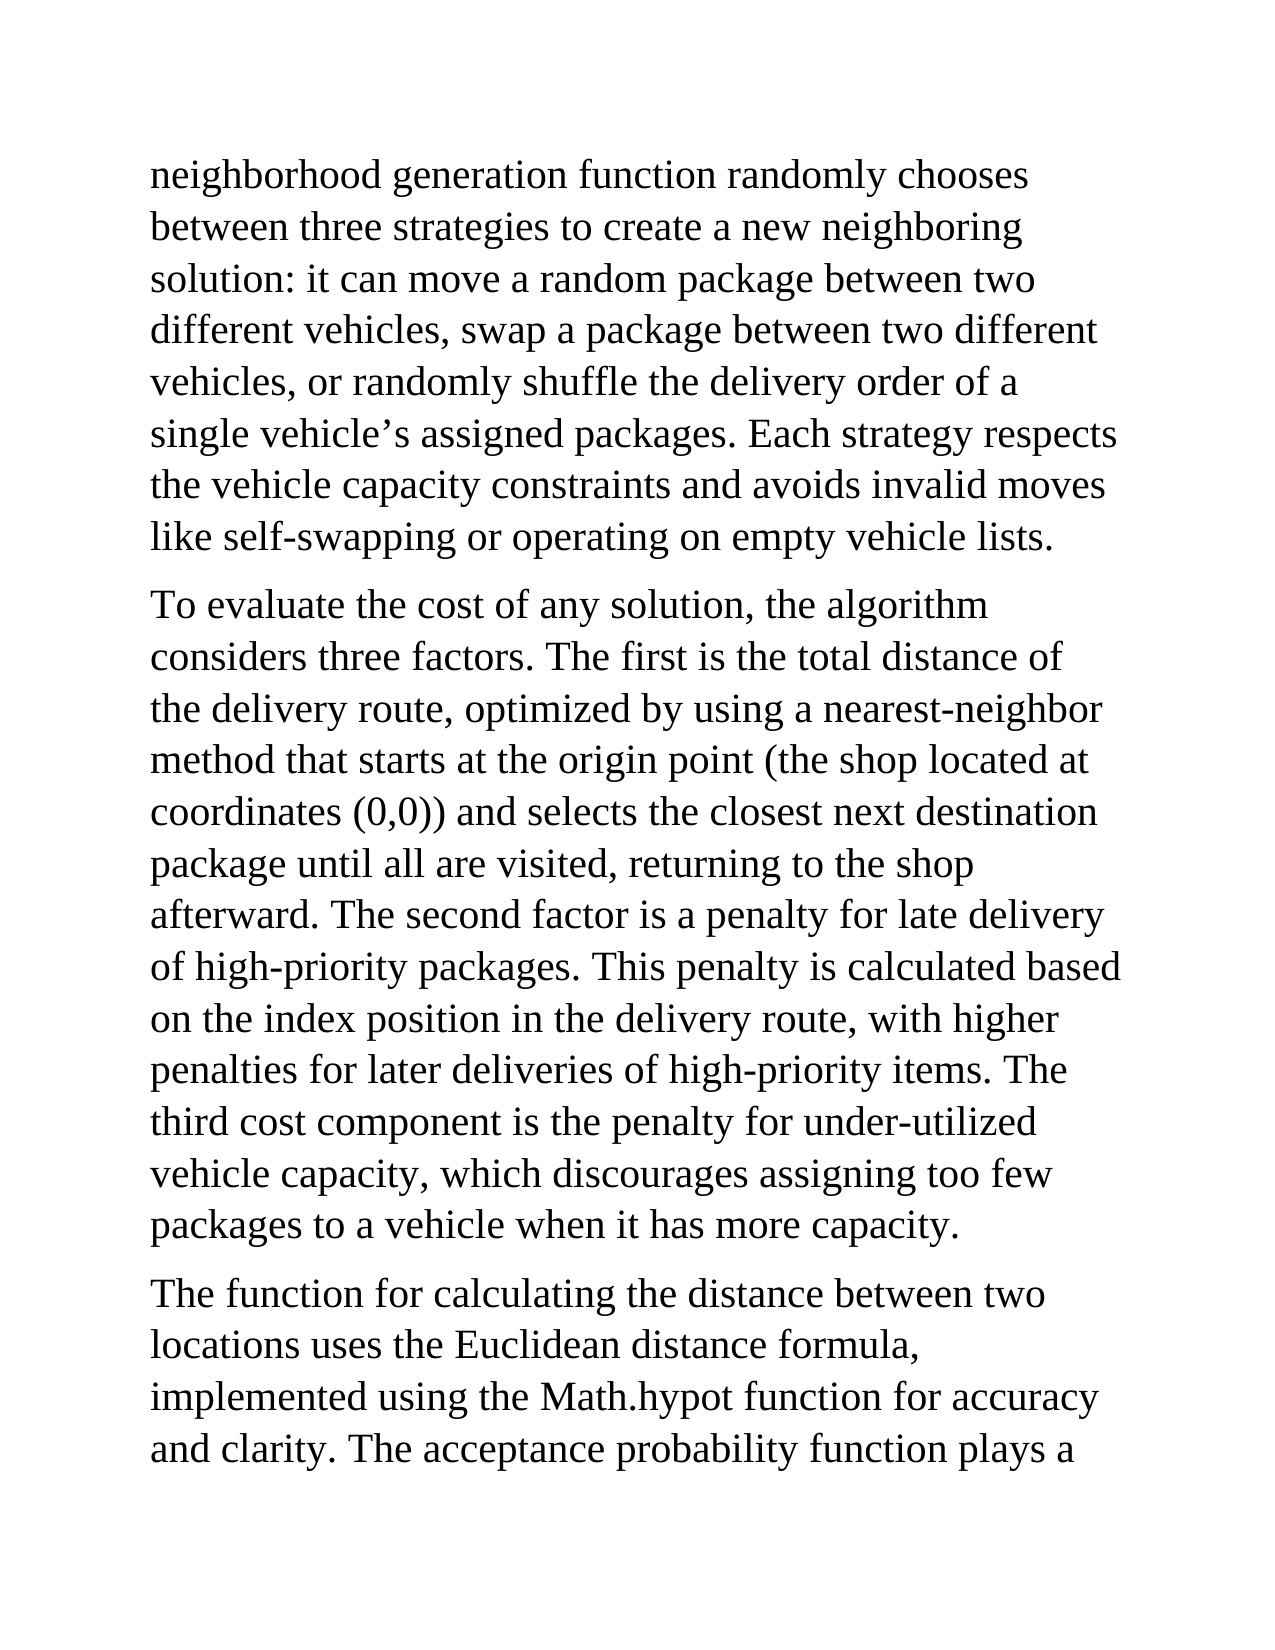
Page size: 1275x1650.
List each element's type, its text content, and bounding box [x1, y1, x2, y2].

text To evaluate the cost of any solution, the algorithm considers three factors. The first is the total distance of the delivery route, optimized by using a nearest-neighbor method that starts at the origin point (the shop located at coordinates (0,0)) and selects the closest next destination package until all are visited, returning to the shop afterward. The second factor is a penalty for late delivery of high-priority packages. This penalty is calculated based on the index position in the delivery route, with higher penalties for later deliveries of high-priority items. The third cost component is the penalty for under-utilized vehicle capacity, which discourages assigning too few packages to a vehicle when it has more capacity. [150, 580, 1125, 1248]
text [150, 150, 1125, 559]
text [150, 1268, 1125, 1471]
